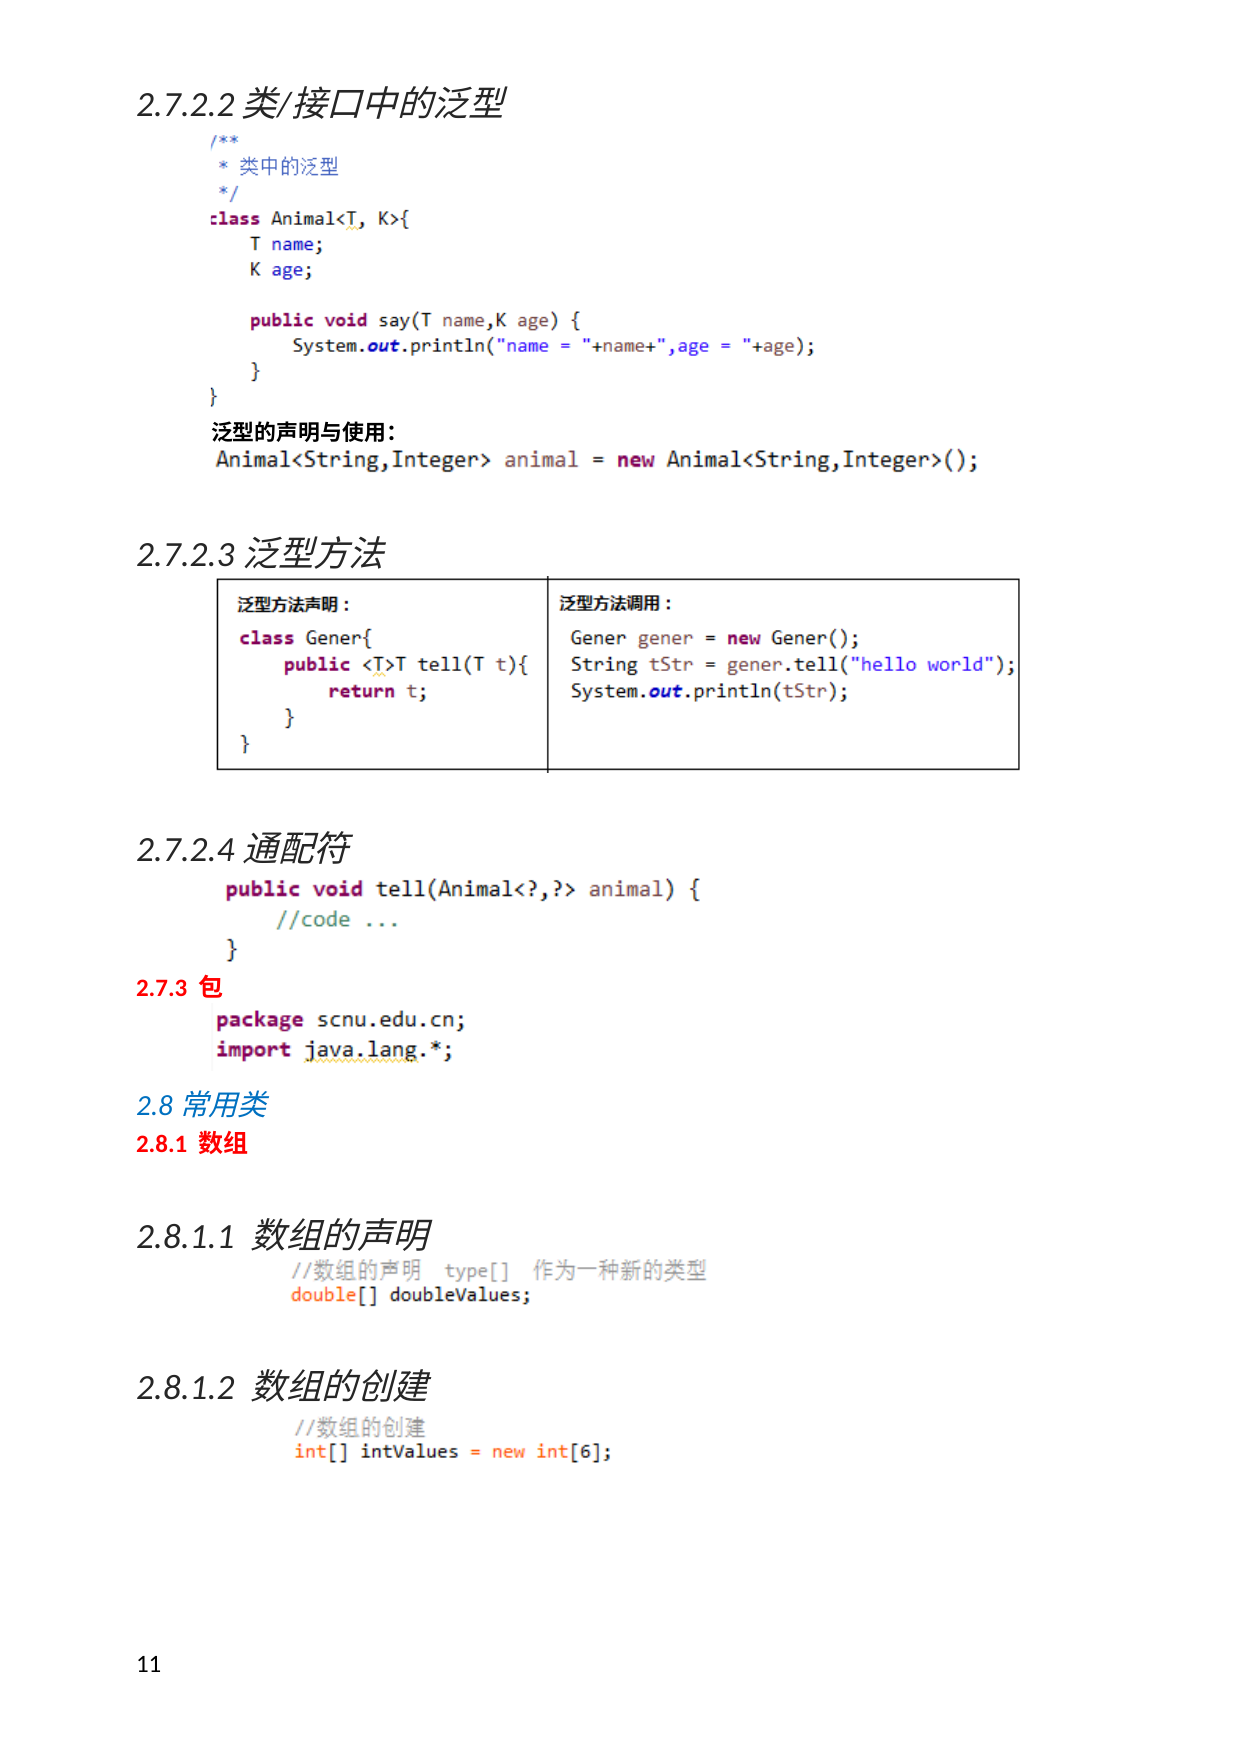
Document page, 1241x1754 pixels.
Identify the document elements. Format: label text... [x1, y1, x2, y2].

text 泛型的声明与使用： [136, 415, 1104, 447]
subtitle 2.7.2.4 通配符 [136, 821, 1104, 872]
picture [285, 1258, 736, 1311]
picture [210, 576, 1024, 773]
subtitle 2.7.2.3 泛型方法 [136, 526, 1104, 577]
subtitle 2.8.1.2 数组的创建 [136, 1358, 1104, 1410]
picture [210, 126, 827, 416]
subtitle 2.7.2.2类/接口中的泛型 [136, 75, 1104, 126]
subtitle 2.8.1 数组 [136, 1123, 1104, 1160]
subtitle 2.8 常用类 [136, 1081, 1104, 1123]
picture [210, 872, 714, 968]
picture [285, 1409, 643, 1469]
picture [210, 447, 988, 477]
picture [210, 1003, 491, 1071]
subtitle 2.7.3 包 [136, 967, 1104, 1004]
subtitle 2.8.1.1 数组的声明 [136, 1208, 1104, 1259]
